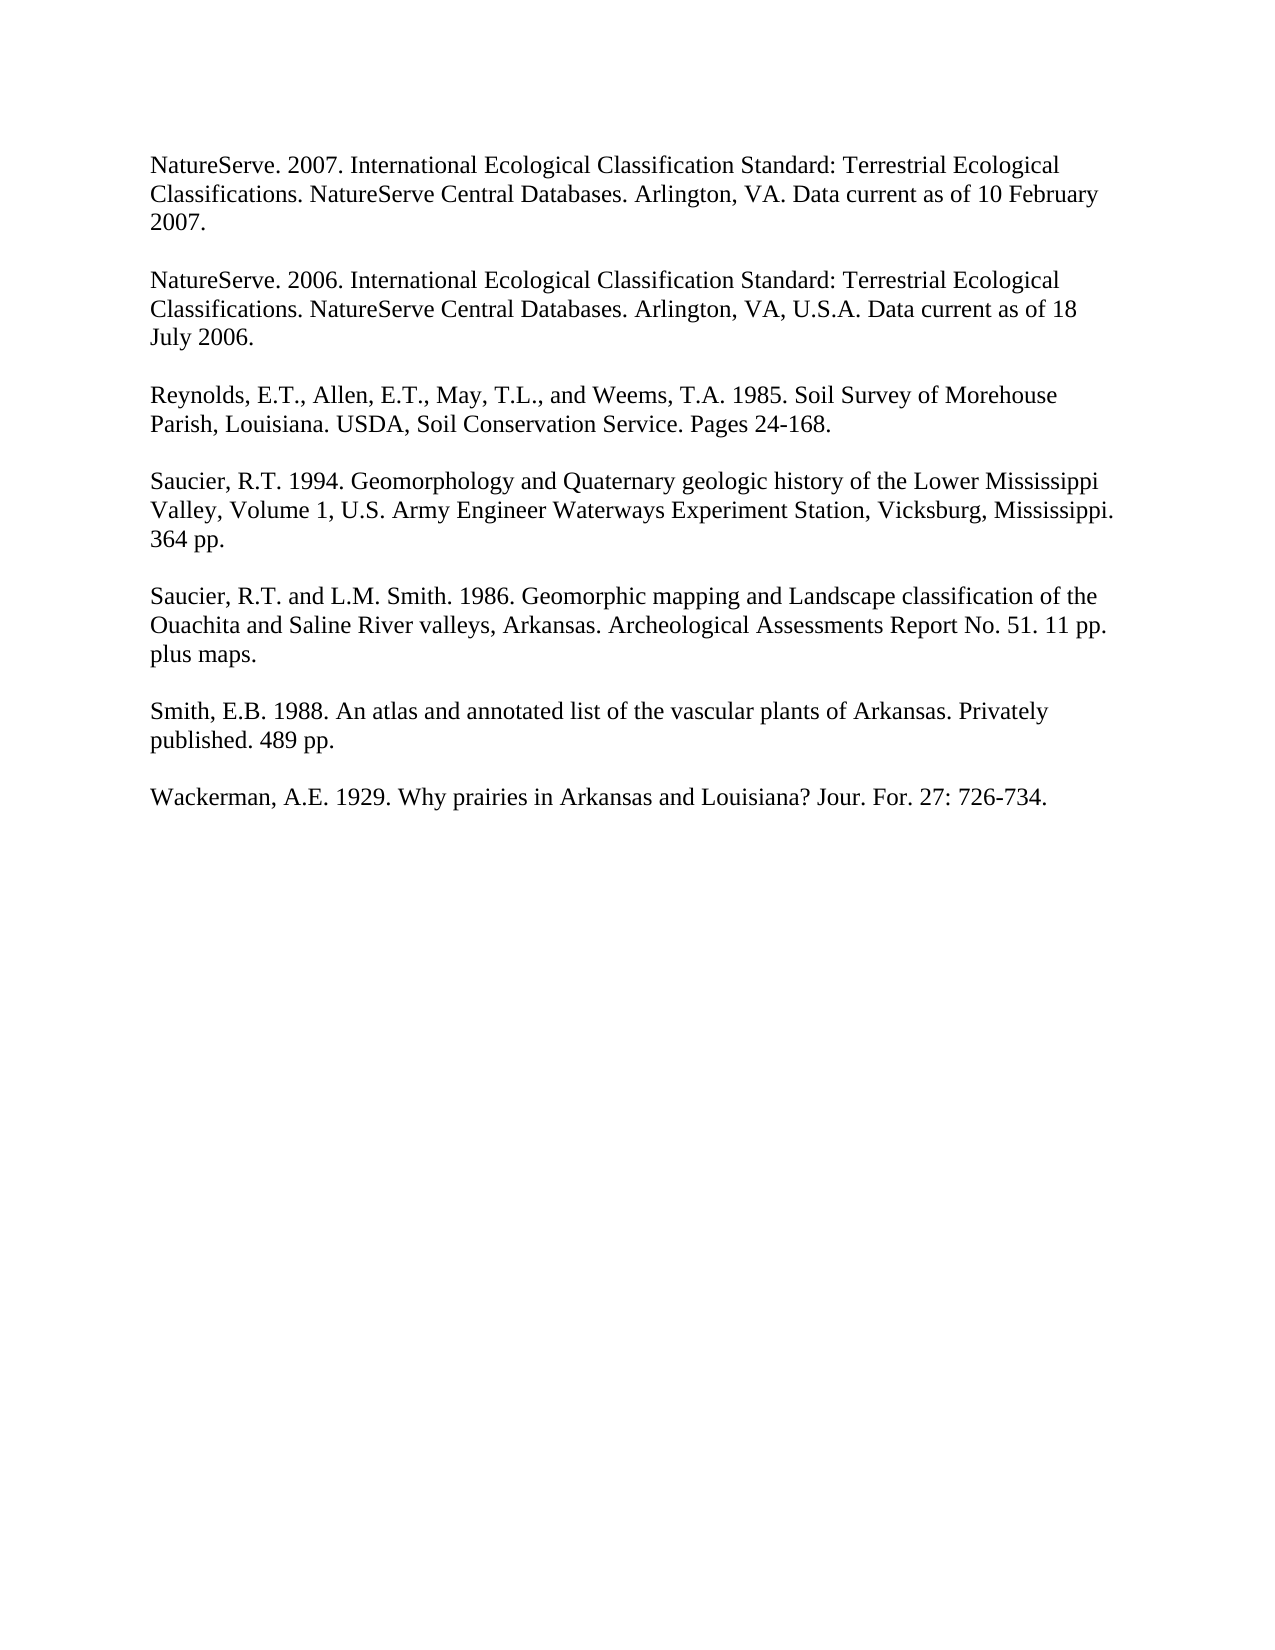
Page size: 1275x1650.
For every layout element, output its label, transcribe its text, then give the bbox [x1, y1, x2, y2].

text Smith, E.B. 1988. An atlas and annotated list of the vascular plants of Arkansas. Privately published. 489 pp. [150, 696, 1125, 754]
text Wackerman, A.E. 1929. Why prairies in Arkansas and Louisiana? Jour. For. 27: 726-734. [150, 782, 1125, 811]
text NatureServe. 2006. International Ecological Classification Standard: Terrestrial Ecological Classifications. NatureServe Central Databases. Arlington, VA, U.S.A. Data current as of 18 July 2006. [150, 265, 1125, 351]
text Reynolds, E.T., Allen, E.T., May, T.L., and Weems, T.A. 1985. Soil Survey of Morehouse Parish, Louisiana. USDA, Soil Conservation Service. Pages 24-168. [150, 380, 1125, 437]
text NatureServe. 2007. International Ecological Classification Standard: Terrestrial Ecological Classifications. NatureServe Central Databases. Arlington, VA. Data current as of 10 February 2007. [150, 150, 1125, 236]
text Saucier, R.T. and L.M. Smith. 1986. Geomorphic mapping and Landscape classification of the Ouachita and Saline River valleys, Arkansas. Archeological Assessments Report No. 51. 11 pp. plus maps. [150, 581, 1125, 667]
text Saucier, R.T. 1994. Geomorphology and Quaternary geologic history of the Lower Mississippi Valley, Volume 1, U.S. Army Engineer Waterways Experiment Station, Vicksburg, Mississippi. 364 pp. [150, 466, 1125, 552]
